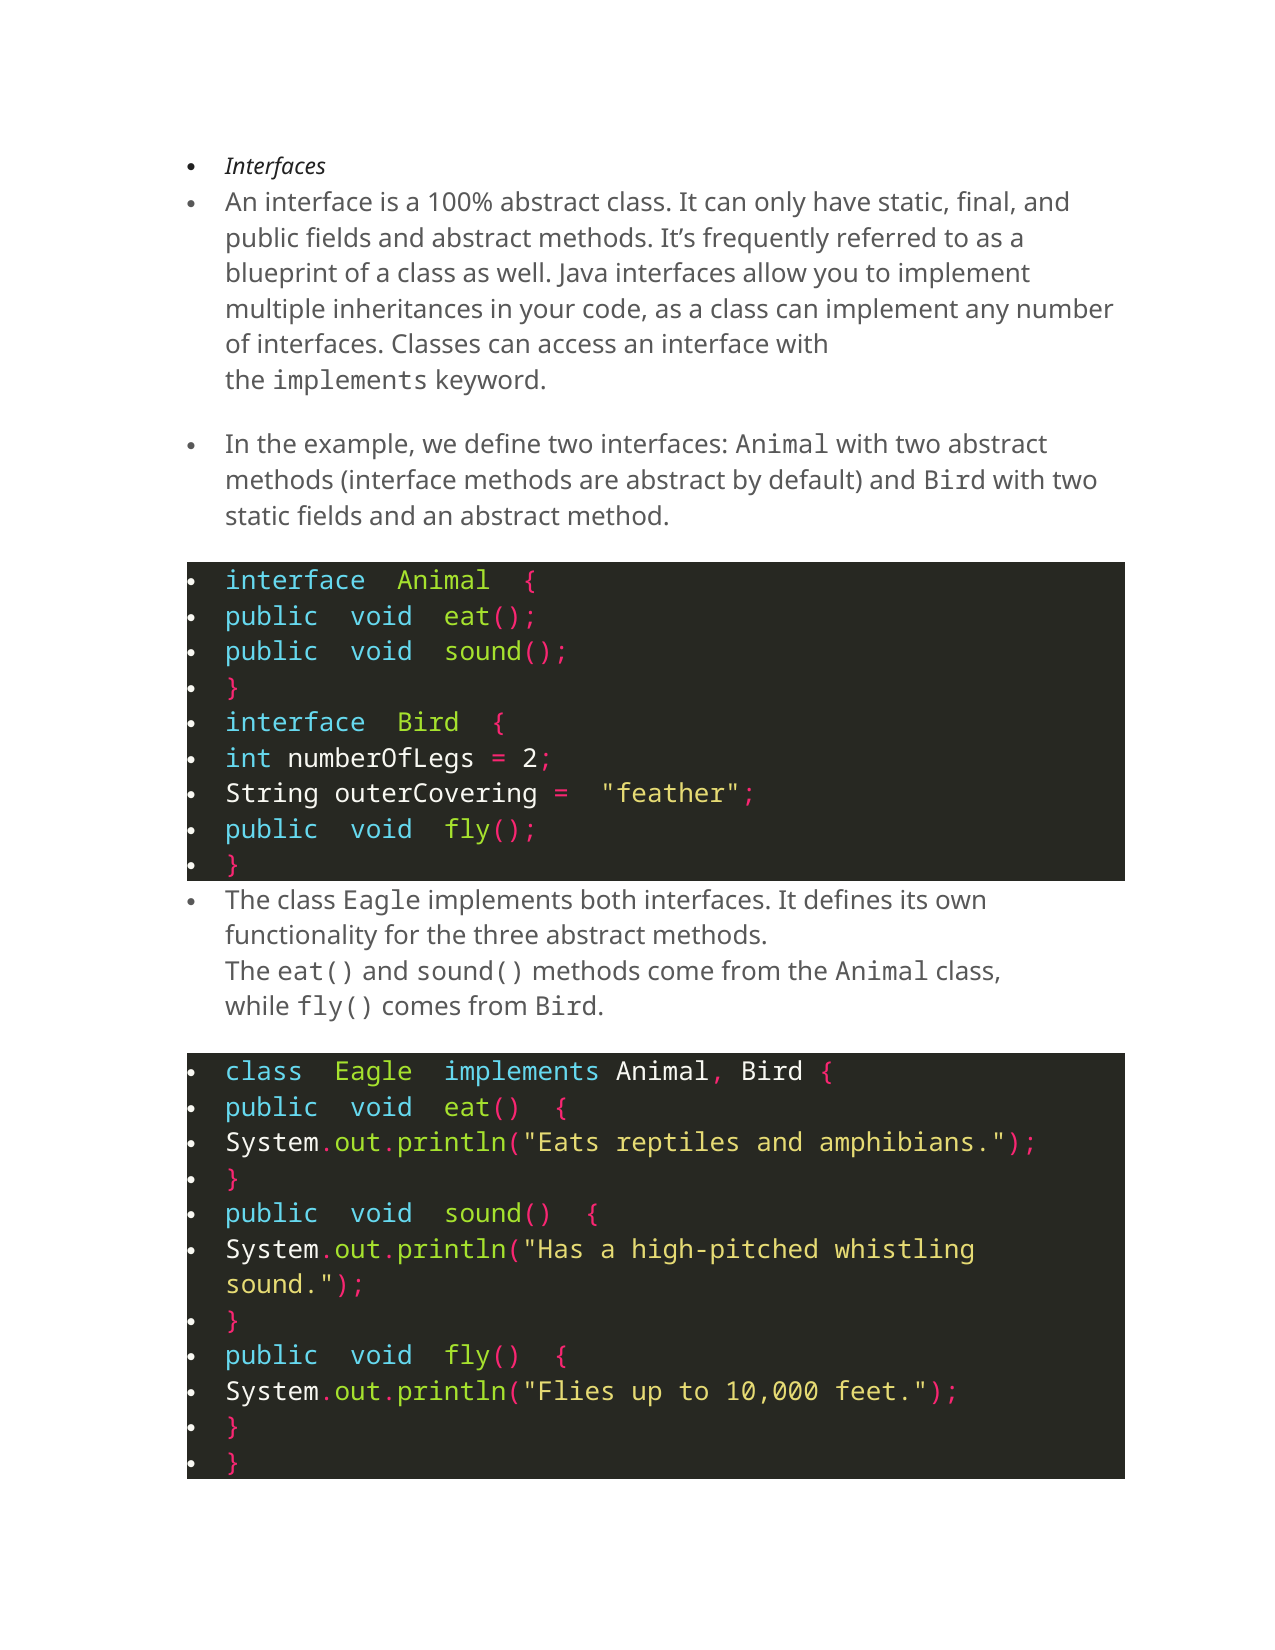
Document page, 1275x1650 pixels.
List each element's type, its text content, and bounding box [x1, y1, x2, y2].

list In the example, we define two interfaces: Animal with two abstract methods (interface methods are abstract by default) and Bird with two static fields and an abstract method. [187, 426, 1125, 533]
list } [187, 1443, 1125, 1479]
list public void fly() { [187, 1337, 1125, 1372]
list An interface is a 100% abstract class. It can only have static, final, and public fields and abstract methods. It’s frequently referred to as a blueprint of a class as well. Java interfaces allow you to implement multiple inheritances in your code, as a class can implement any number of interfaces. Classes can access an interface with the implements keyword. [187, 184, 1125, 397]
subtitle Interfaces [187, 150, 1125, 181]
list public void sound() { [187, 1195, 1125, 1230]
list } [187, 1301, 1125, 1337]
list class Eagle implements Animal, Bird { [187, 1053, 1125, 1088]
list The class Eagle implements both interfaces. It defines its own functionality for the three abstract methods. The eat() and sound() methods come from the Animal class, while fly() comes from Bird. [187, 881, 1125, 1023]
list int numberOfLegs = 2; [187, 739, 1125, 775]
list } [187, 1159, 1125, 1195]
list public void eat() { [187, 1088, 1125, 1124]
list } [187, 1408, 1125, 1443]
list System.out.println("Has a high-pitched whistling sound."); [187, 1230, 1125, 1301]
list System.out.println("Flies up to 10,000 feet."); [187, 1372, 1125, 1408]
list public void eat(); [187, 597, 1125, 633]
list interface Bird { [187, 704, 1125, 739]
list String outerCovering = "feather"; [187, 775, 1125, 810]
list interface Animal { [187, 562, 1125, 597]
list System.out.println("Eats reptiles and amphibians."); [187, 1124, 1125, 1159]
list } [187, 668, 1125, 704]
list public void sound(); [187, 633, 1125, 668]
list public void fly(); [187, 810, 1125, 846]
list } [187, 846, 1125, 881]
